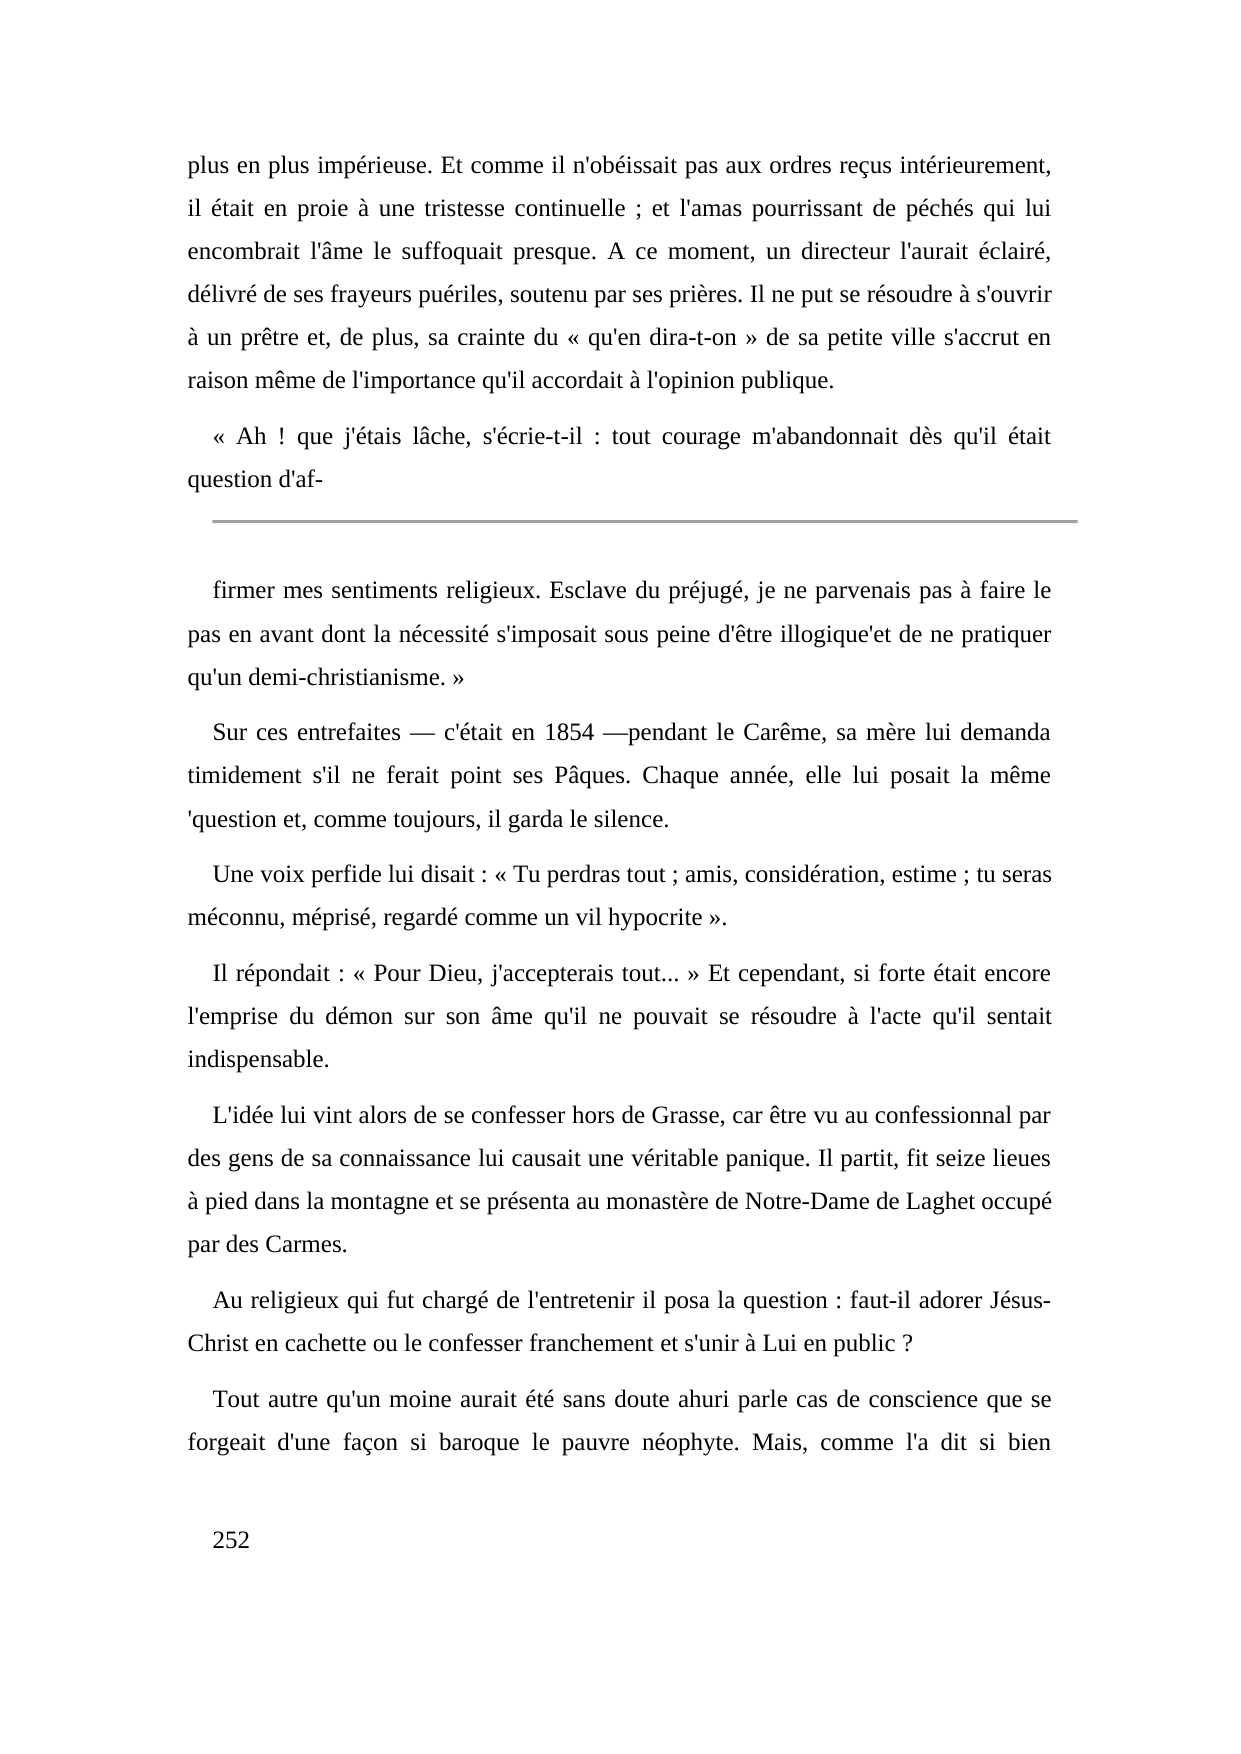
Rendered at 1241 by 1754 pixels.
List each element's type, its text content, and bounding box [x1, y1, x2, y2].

text Une voix perfide lui disait : « Tu perdras tout ; amis, considération, estime ; tu seras méconnu, méprisé, regardé comme un vil hypocrite ». [187, 859, 1053, 931]
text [187, 1384, 1053, 1456]
text Il répondait : « Pour Dieu, j'accepterais tout... » Et cependant, si forte était encore l'emprise du démon sur son âme qu'il ne pouvait se résoudre à l'acte qu'il sentait indispensable. [187, 958, 1053, 1073]
text L'idée lui vint alors de se confesser hors de Grasse, car être vu au confessionnal par des gens de sa connaissance lui causait une véritable panique. Il partit, fit seize lieues à pied dans la montagne et se présenta au monastère de Notre-Dame de Laghet occupé par des Carmes. [187, 1100, 1053, 1258]
text « Ah ! que j'étais lâche, s'écrie-t-il : tout courage m'abandonnait dès qu'il était question d'af- [187, 421, 1053, 493]
text firmer mes sentiments religieux. Esclave du préjugé, je ne parvenais pas à faire le pas en avant dont la nécessité s'imposait sous peine d'être illogique'et de ne pratiquer qu'un demi-christianisme. » [187, 576, 1053, 691]
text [187, 150, 1053, 394]
text Sur ces entrefaites — c'était en 1854 —pendant le Carême, sa mère lui demanda timidement s'il ne ferait point ses Pâques. Chaque année, elle lui posait la même 'question et, comme toujours, il garda le silence. [187, 717, 1053, 832]
text Au religieux qui fut chargé de l'entretenir il posa la question : faut-il adorer Jésus-Christ en cachette ou le confesser franchement et s'unir à Lui en public ? [187, 1285, 1053, 1357]
